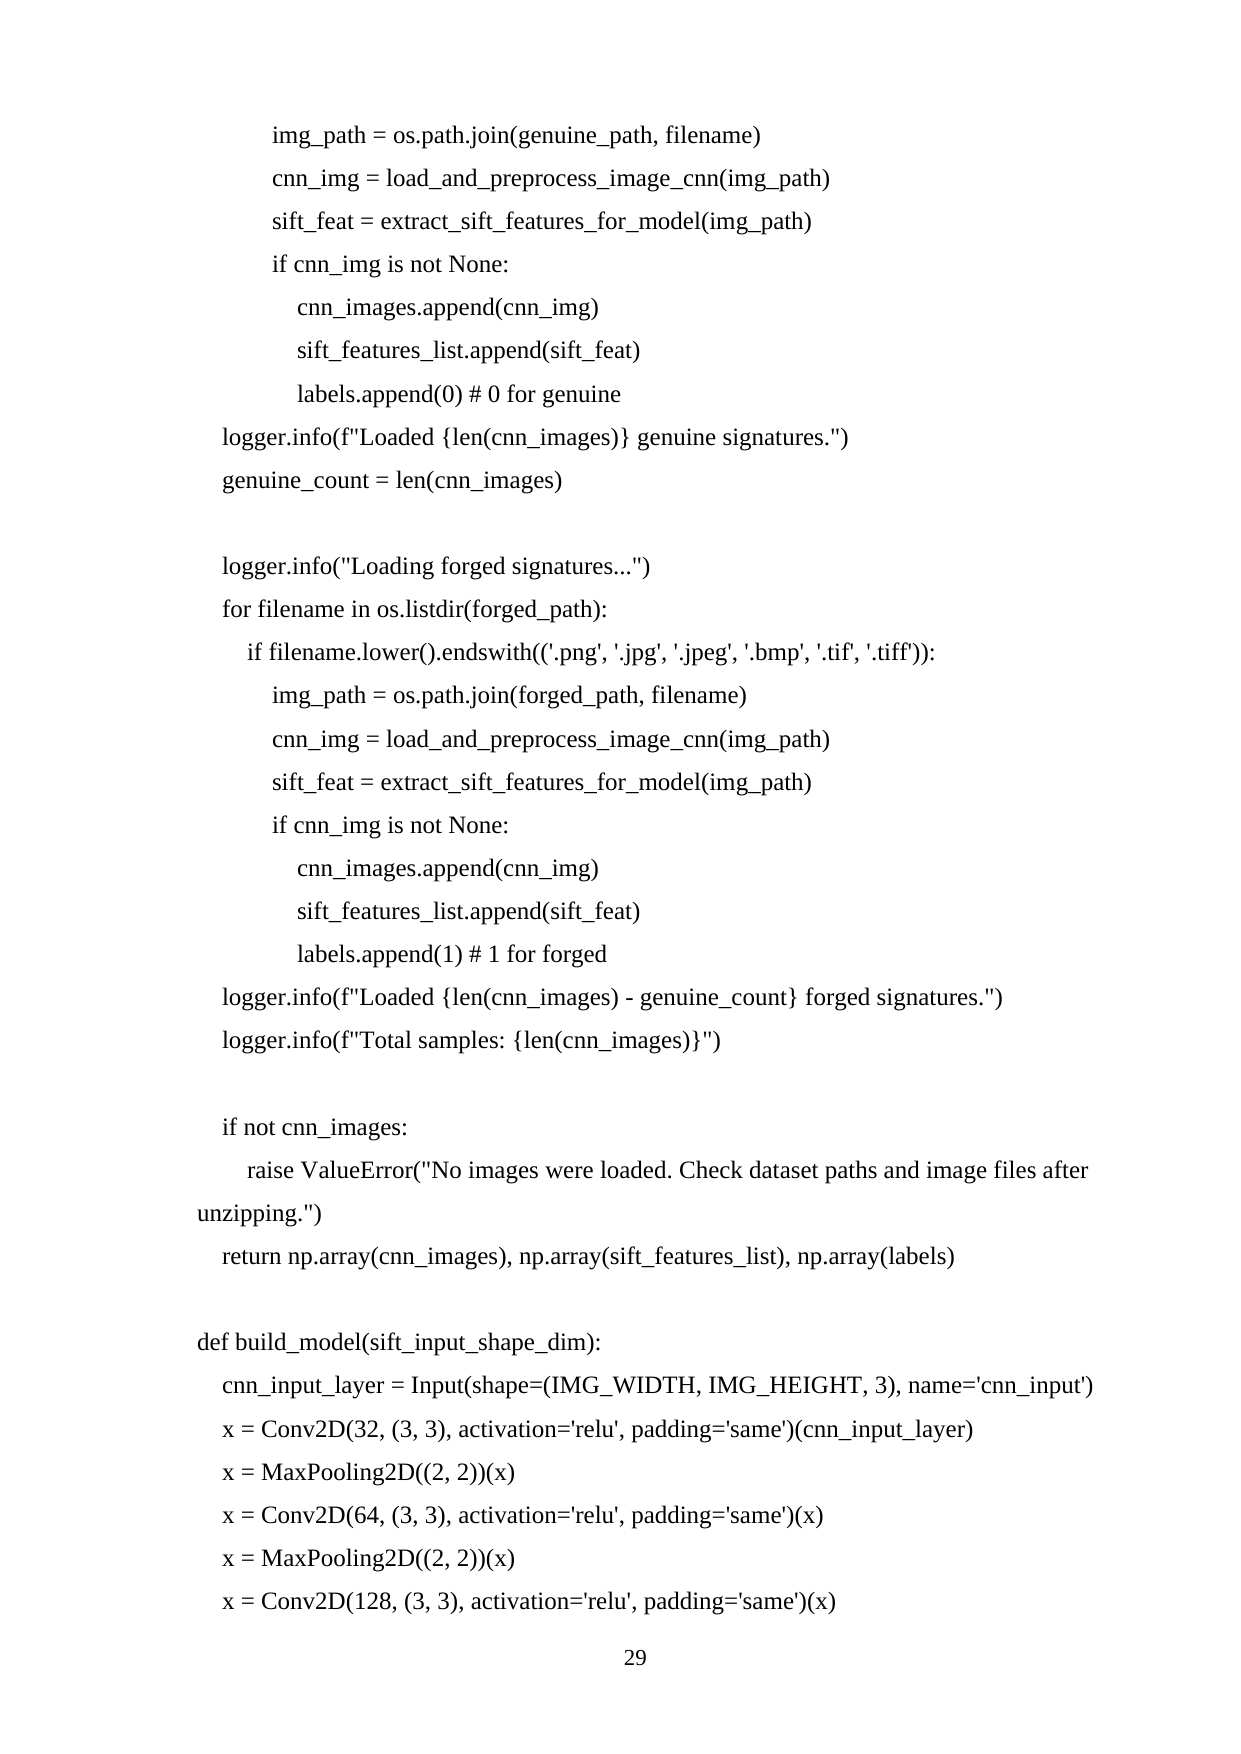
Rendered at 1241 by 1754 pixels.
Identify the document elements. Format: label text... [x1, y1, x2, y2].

text cnn_images.append(cnn_img) [197, 853, 1109, 882]
text sift_feat = extract_sift_features_for_model(img_path) [197, 206, 1109, 235]
text logger.info(f"Total samples: {len(cnn_images)}") [197, 1026, 1109, 1054]
text labels.append(1) # 1 for forged [197, 939, 1109, 968]
text return np.array(cnn_images), np.array(sift_features_list), np.array(labels) [197, 1241, 1109, 1270]
text logger.info(f"Loaded {len(cnn_images) - genuine_count} forged signatures.") [197, 982, 1109, 1011]
text def build_model(sift_input_shape_dim): [197, 1327, 1109, 1356]
text x = MaxPooling2D((2, 2))(x) [197, 1457, 1109, 1486]
text sift_feat = extract_sift_features_for_model(img_path) [197, 767, 1109, 796]
text x = MaxPooling2D((2, 2))(x) [197, 1543, 1109, 1572]
text if cnn_img is not None: [197, 810, 1109, 839]
text x = Conv2D(64, (3, 3), activation='relu', padding='same')(x) [197, 1500, 1109, 1529]
text cnn_img = load_and_preprocess_image_cnn(img_path) [197, 163, 1109, 192]
text img_path = os.path.join(forged_path, filename) [197, 681, 1109, 709]
text raise ValueError("No images were loaded. Check dataset paths and image files after unzipping.") [197, 1155, 1109, 1227]
text cnn_input_layer = Input(shape=(IMG_WIDTH, IMG_HEIGHT, 3), name='cnn_input') [197, 1371, 1109, 1399]
text if cnn_img is not None: [197, 249, 1109, 278]
text if filename.lower().endswith(('.png', '.jpg', '.jpeg', '.bmp', '.tif', '.tiff')): [197, 637, 1109, 666]
text sift_features_list.append(sift_feat) [197, 896, 1109, 925]
text logger.info("Loading forged signatures...") [197, 551, 1109, 580]
text labels.append(0) # 0 for genuine [197, 379, 1109, 407]
text x = Conv2D(32, (3, 3), activation='relu', padding='same')(cnn_input_layer) [197, 1414, 1109, 1442]
text cnn_img = load_and_preprocess_image_cnn(img_path) [197, 724, 1109, 752]
text if not cnn_images: [197, 1112, 1109, 1141]
text genuine_count = len(cnn_images) [197, 465, 1109, 494]
text for filename in os.listdir(forged_path): [197, 594, 1109, 623]
text sift_features_list.append(sift_feat) [197, 336, 1109, 364]
text x = Conv2D(128, (3, 3), activation='relu', padding='same')(x) [197, 1586, 1109, 1615]
text img_path = os.path.join(genuine_path, filename) [197, 120, 1109, 149]
text logger.info(f"Loaded {len(cnn_images)} genuine signatures.") [197, 422, 1109, 451]
text cnn_images.append(cnn_img) [197, 292, 1109, 321]
